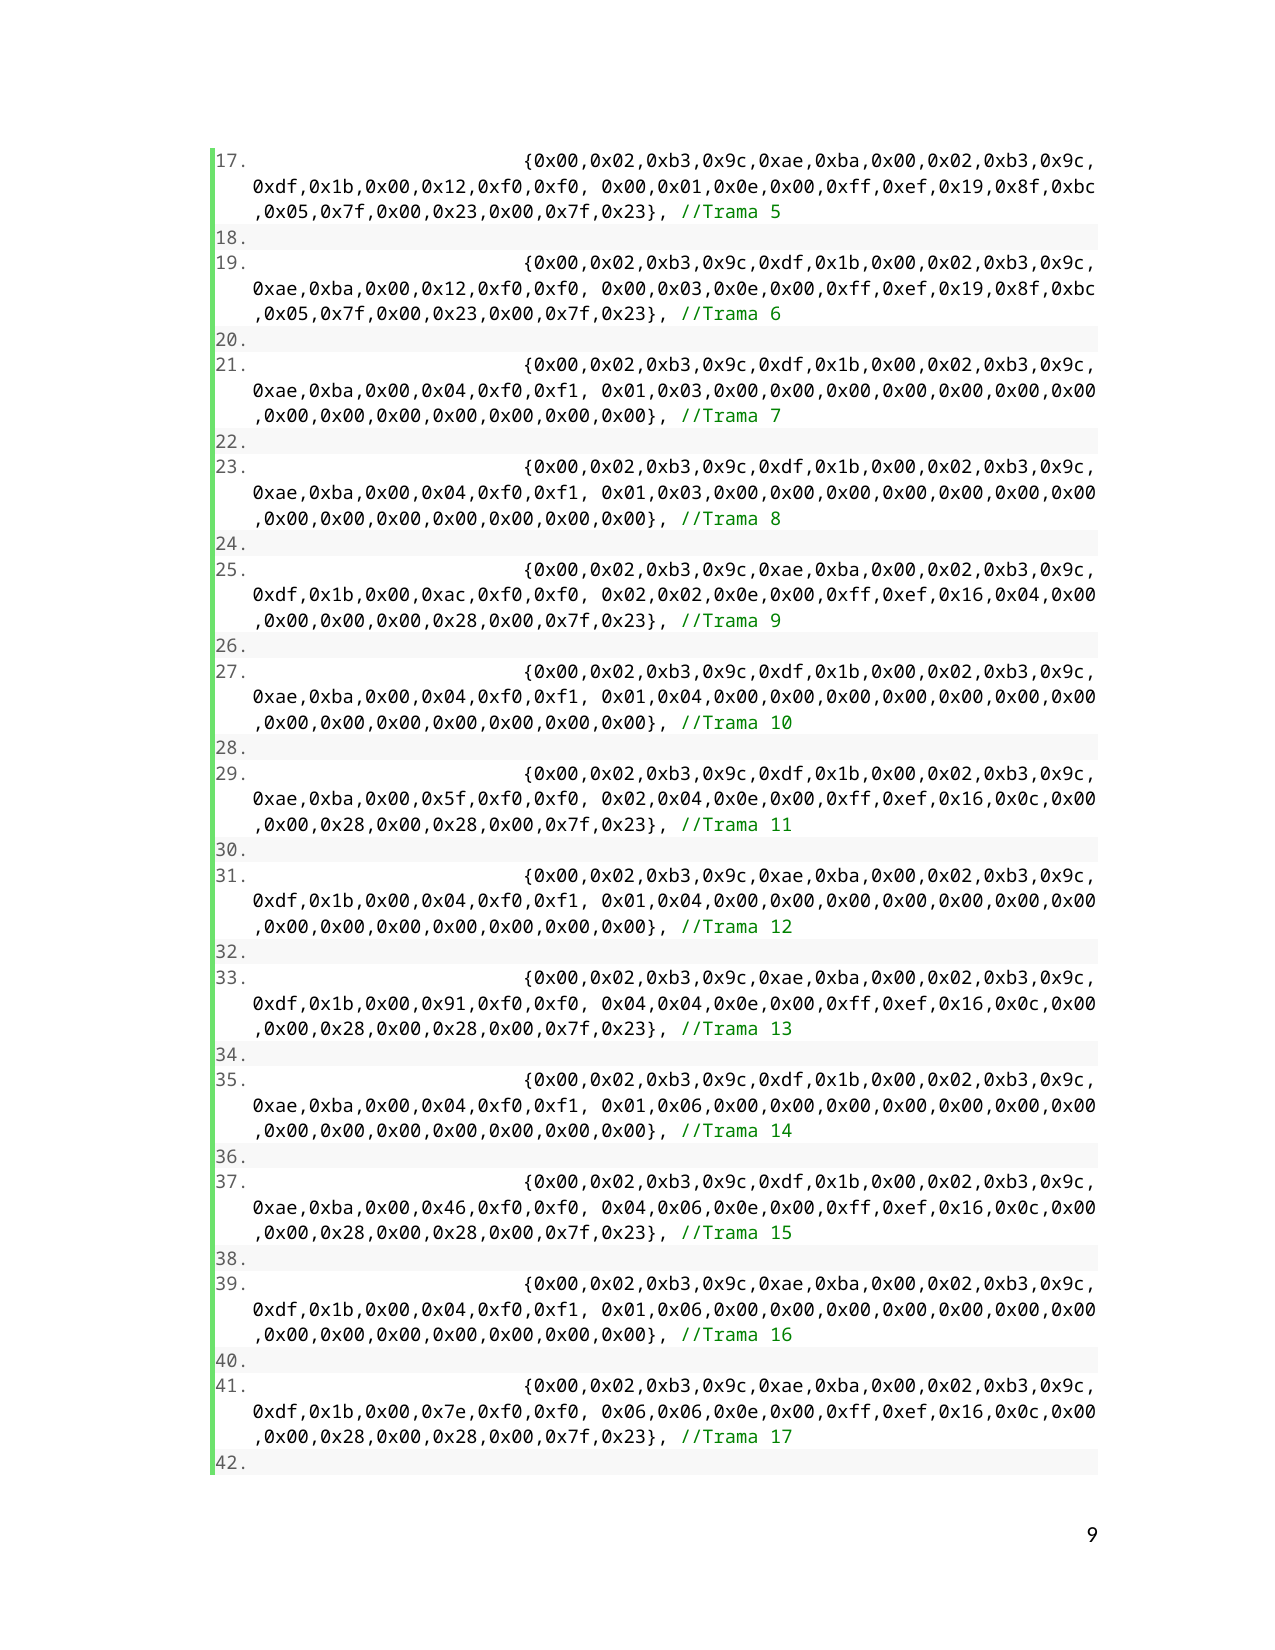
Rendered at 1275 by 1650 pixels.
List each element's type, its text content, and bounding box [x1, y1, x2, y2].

list {0x00,0x02,0xb3,0x9c,0xae,0xba,0x00,0x02,0xb3,0x9c,0xdf,0x1b,0x00,0xac,0xf0,0xf0, 0x02,0x02,0x0e,0x00,0xff,0xef,0x16,0x04,0x00,0x00,0x00,0x00,0x28,0x00,0x7f,0x23}, //Trama 9 [215, 556, 1098, 632]
list {0x00,0x02,0xb3,0x9c,0xdf,0x1b,0x00,0x02,0xb3,0x9c,0xae,0xba,0x00,0x46,0xf0,0xf0, 0x04,0x06,0x0e,0x00,0xff,0xef,0x16,0x0c,0x00,0x00,0x28,0x00,0x28,0x00,0x7f,0x23}, //Trama 15 [215, 1168, 1098, 1245]
list {0x00,0x02,0xb3,0x9c,0xdf,0x1b,0x00,0x02,0xb3,0x9c,0xae,0xba,0x00,0x5f,0xf0,0xf0, 0x02,0x04,0x0e,0x00,0xff,0xef,0x16,0x0c,0x00,0x00,0x28,0x00,0x28,0x00,0x7f,0x23}, //Trama 11 [215, 760, 1098, 837]
list {0x00,0x02,0xb3,0x9c,0xdf,0x1b,0x00,0x02,0xb3,0x9c,0xae,0xba,0x00,0x04,0xf0,0xf1, 0x01,0x04,0x00,0x00,0x00,0x00,0x00,0x00,0x00,0x00,0x00,0x00,0x00,0x00,0x00,0x00}, //Trama 10 [215, 658, 1098, 734]
list {0x00,0x02,0xb3,0x9c,0xdf,0x1b,0x00,0x02,0xb3,0x9c,0xae,0xba,0x00,0x04,0xf0,0xf1, 0x01,0x06,0x00,0x00,0x00,0x00,0x00,0x00,0x00,0x00,0x00,0x00,0x00,0x00,0x00,0x00}, //Trama 14 [215, 1066, 1098, 1143]
list {0x00,0x02,0xb3,0x9c,0xdf,0x1b,0x00,0x02,0xb3,0x9c,0xae,0xba,0x00,0x04,0xf0,0xf1, 0x01,0x03,0x00,0x00,0x00,0x00,0x00,0x00,0x00,0x00,0x00,0x00,0x00,0x00,0x00,0x00}, //Trama 7 [215, 352, 1098, 428]
list {0x00,0x02,0xb3,0x9c,0xdf,0x1b,0x00,0x02,0xb3,0x9c,0xae,0xba,0x00,0x04,0xf0,0xf1, 0x01,0x03,0x00,0x00,0x00,0x00,0x00,0x00,0x00,0x00,0x00,0x00,0x00,0x00,0x00,0x00}, //Trama 8 [215, 454, 1098, 530]
list {0x00,0x02,0xb3,0x9c,0xae,0xba,0x00,0x02,0xb3,0x9c,0xdf,0x1b,0x00,0x04,0xf0,0xf1, 0x01,0x04,0x00,0x00,0x00,0x00,0x00,0x00,0x00,0x00,0x00,0x00,0x00,0x00,0x00,0x00}, //Trama 12 [215, 862, 1098, 939]
list {0x00,0x02,0xb3,0x9c,0xae,0xba,0x00,0x02,0xb3,0x9c,0xdf,0x1b,0x00,0x04,0xf0,0xf1, 0x01,0x06,0x00,0x00,0x00,0x00,0x00,0x00,0x00,0x00,0x00,0x00,0x00,0x00,0x00,0x00}, //Trama 16 [215, 1271, 1098, 1347]
list {0x00,0x02,0xb3,0x9c,0xae,0xba,0x00,0x02,0xb3,0x9c,0xdf,0x1b,0x00,0x12,0xf0,0xf0, 0x00,0x01,0x0e,0x00,0xff,0xef,0x19,0x8f,0xbc,0x05,0x7f,0x00,0x23,0x00,0x7f,0x23}, //Trama 5 [215, 148, 1098, 224]
list {0x00,0x02,0xb3,0x9c,0xae,0xba,0x00,0x02,0xb3,0x9c,0xdf,0x1b,0x00,0x91,0xf0,0xf0, 0x04,0x04,0x0e,0x00,0xff,0xef,0x16,0x0c,0x00,0x00,0x28,0x00,0x28,0x00,0x7f,0x23}, //Trama 13 [215, 964, 1098, 1041]
list {0x00,0x02,0xb3,0x9c,0xdf,0x1b,0x00,0x02,0xb3,0x9c,0xae,0xba,0x00,0x12,0xf0,0xf0, 0x00,0x03,0x0e,0x00,0xff,0xef,0x19,0x8f,0xbc,0x05,0x7f,0x00,0x23,0x00,0x7f,0x23}, //Trama 6 [215, 250, 1098, 326]
list {0x00,0x02,0xb3,0x9c,0xae,0xba,0x00,0x02,0xb3,0x9c,0xdf,0x1b,0x00,0x7e,0xf0,0xf0, 0x06,0x06,0x0e,0x00,0xff,0xef,0x16,0x0c,0x00,0x00,0x28,0x00,0x28,0x00,0x7f,0x23}, //Trama 17 [215, 1373, 1098, 1449]
